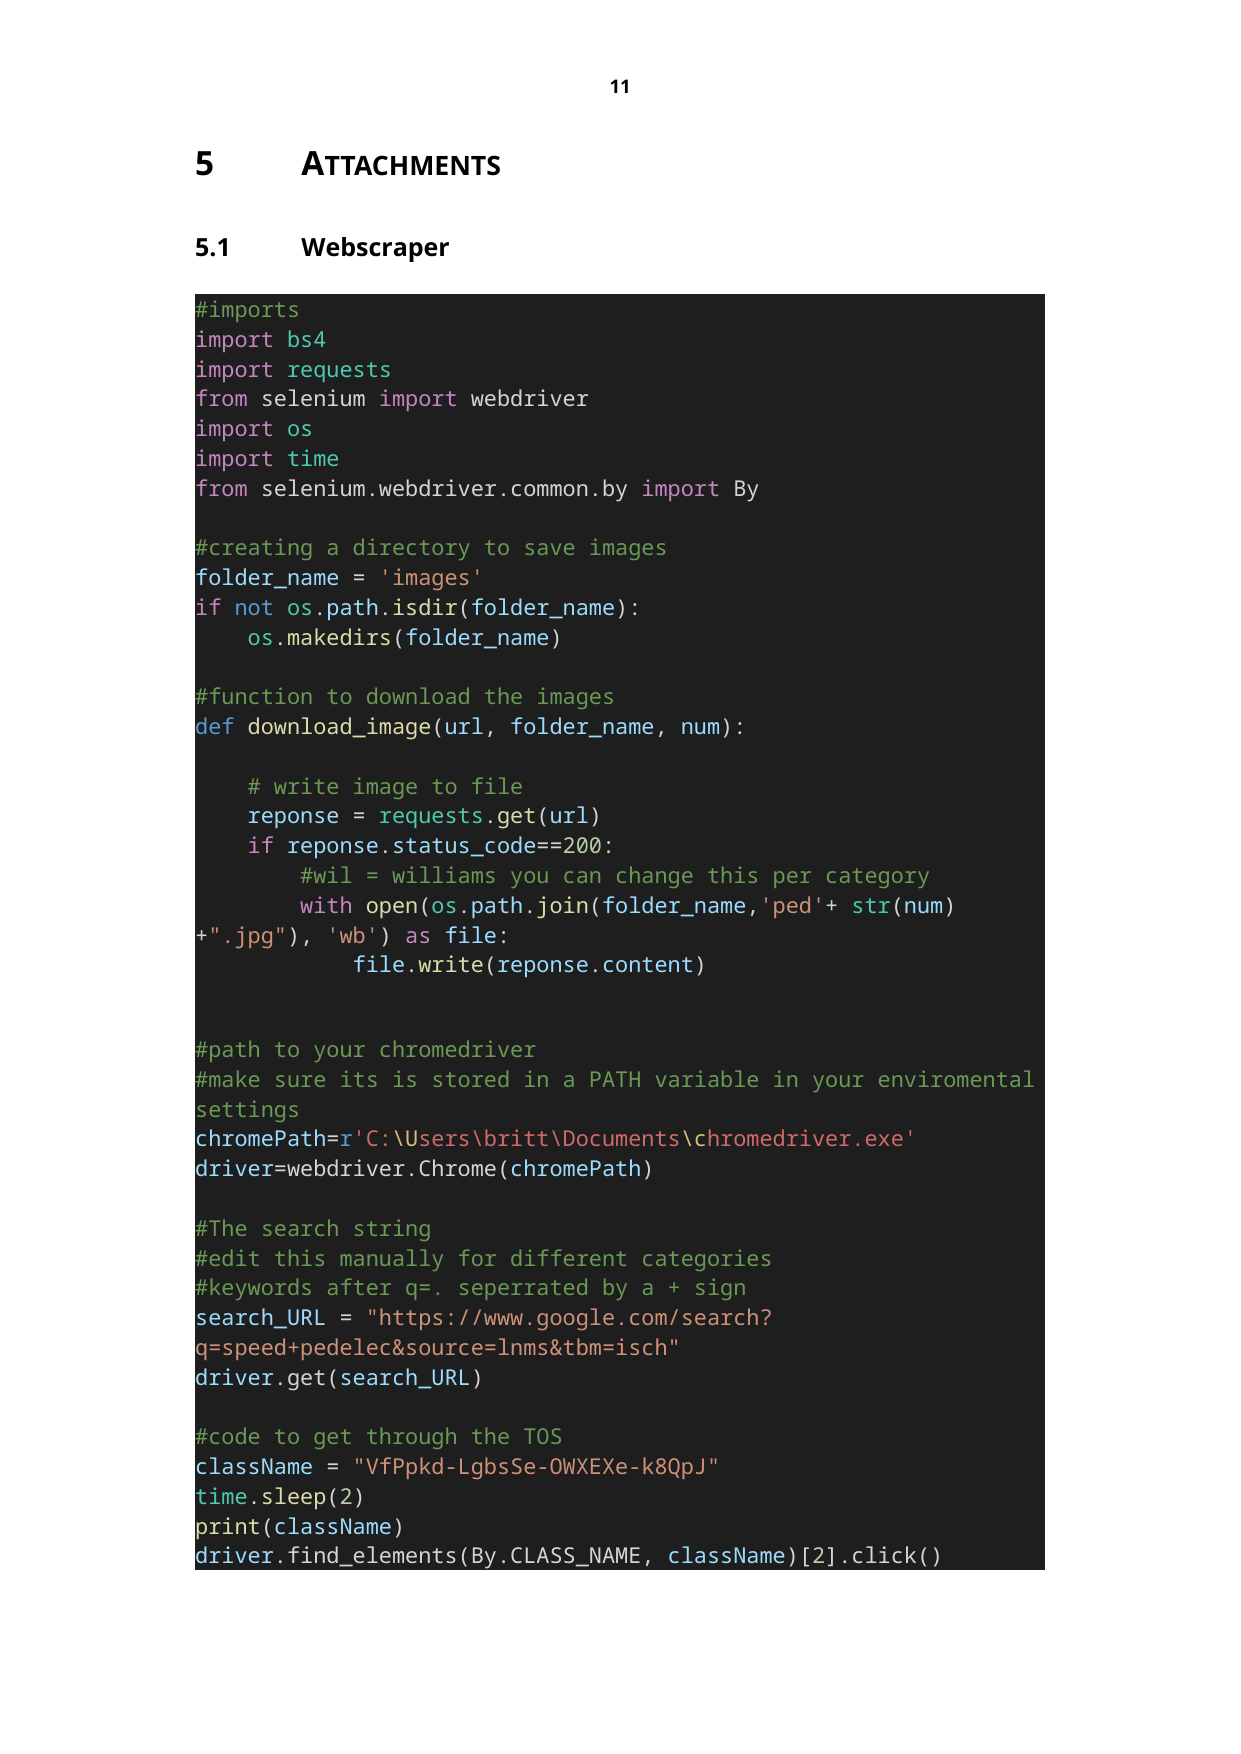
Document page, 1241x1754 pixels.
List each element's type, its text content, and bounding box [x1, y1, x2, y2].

text file.write(reponse.content) [195, 949, 1045, 979]
text import os [195, 413, 1045, 443]
text import requests [195, 353, 1045, 383]
subtitle Attachments [195, 140, 1045, 186]
text search_URL = "https://www.google.com/search?q=speed+pedelec&source=lnms&tbm=isch" [195, 1302, 1045, 1362]
text os.makedirs(folder_name) [195, 622, 1045, 651]
text folder_name = 'images' [195, 562, 1045, 592]
text #edit this manually for different categories [195, 1242, 1045, 1272]
text driver=webdriver.Chrome(chromePath) [195, 1153, 1045, 1183]
text #imports [195, 294, 1045, 324]
text print(className) [195, 1511, 1045, 1540]
text time.sleep(2) [195, 1481, 1045, 1511]
text driver.get(search_URL) [195, 1362, 1045, 1391]
text #keywords after q=. seperrated by a + sign [195, 1272, 1045, 1302]
text import time [195, 443, 1045, 473]
text #wil = williams you can change this per category [195, 860, 1045, 890]
subtitle Webscraper [195, 230, 1045, 264]
text def download_image(url, folder_name, num): [195, 711, 1045, 741]
text #make sure its is stored in a PATH variable in your enviromental settings [195, 1064, 1045, 1123]
text className = "VfPpkd-LgbsSe-OWXEXe-k8QpJ" [195, 1451, 1045, 1481]
text if not os.path.isdir(folder_name): [195, 592, 1045, 622]
text with open(os.path.join(folder_name,'ped'+ str(num)+".jpg"), 'wb') as file: [195, 890, 1045, 949]
text from selenium import webdriver [195, 383, 1045, 413]
text chromePath=r'C:\Users\britt\Documents\chromedriver.exe' [195, 1123, 1045, 1153]
text #path to your chromedriver [195, 1034, 1045, 1064]
text #The search string [195, 1213, 1045, 1242]
text #creating a directory to save images [195, 532, 1045, 562]
text #code to get through the TOS [195, 1421, 1045, 1451]
text driver.find_elements(By.CLASS_NAME, className)[2].click() [195, 1540, 1045, 1570]
text import bs4 [195, 324, 1045, 353]
text reponse = requests.get(url) [195, 800, 1045, 830]
text if reponse.status_code==200: [195, 830, 1045, 860]
text #function to download the images [195, 681, 1045, 711]
text from selenium.webdriver.common.by import By [195, 473, 1045, 502]
text # write image to file [195, 771, 1045, 800]
